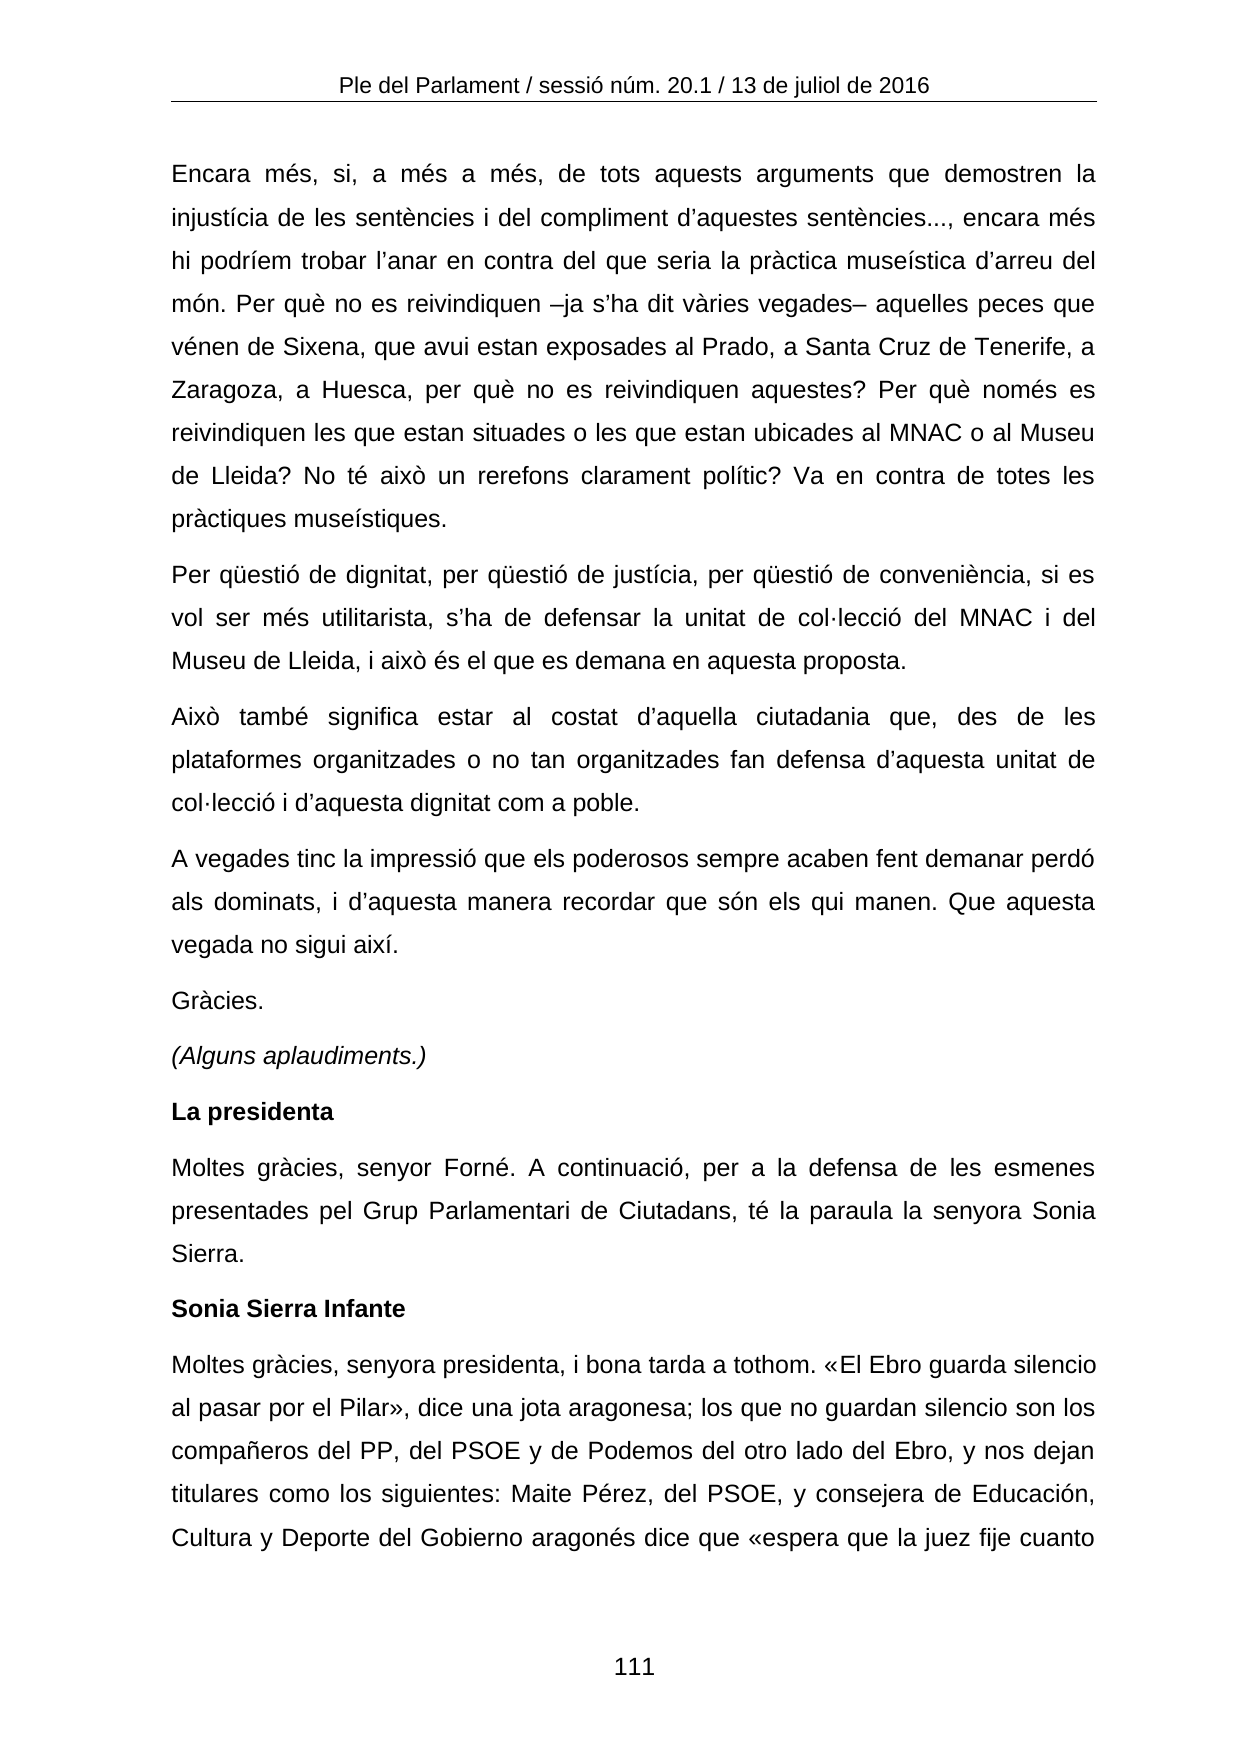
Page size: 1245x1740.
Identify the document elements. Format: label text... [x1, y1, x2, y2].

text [171, 1350, 1097, 1551]
text La presidenta [171, 1097, 1097, 1126]
text (Alguns aplaudiments.) [171, 1041, 1097, 1070]
text Això també significa estar al costat d’aquella ciutadania que, des de les plataformes organitzades o no tan organitzades fan defensa d’aquesta unitat de col·lecció i d’aquesta dignitat com a poble. [171, 702, 1097, 817]
text Gràcies. [171, 986, 1097, 1014]
text Per qüestió de dignitat, per qüestió de justícia, per qüestió de conveniència, si es vol ser més utilitarista, s’ha de defensar la unitat de col·lecció del MNAC i del Museu de Lleida, i això és el que es demana en aquesta proposta. [171, 560, 1097, 675]
text Moltes gràcies, senyor Forné. A continuació, per a la defensa de les esmenes presentades pel Grup Parlamentari de Ciutadans, té la paraula la senyora Sonia Sierra. [171, 1153, 1097, 1268]
text Sonia Sierra Infante [171, 1294, 1097, 1323]
text Encara més, si, a més a més, de tots aquests arguments que demostren la injustícia de les sentències i del compliment d’aquestes sentències..., encara més hi podríem trobar l’anar en contra del que seria la pràctica museística d’arreu del món. Per què no es reivindiquen –ja s’ha dit vàries vegades– aquelles peces que vénen de Sixena, que avui estan exposades al Prado, a Santa Cruz de Tenerife, a Zaragoza, a Huesca, per què no es reivindiquen aquestes? Per què només es reivindiquen les que estan situades o les que estan ubicades al MNAC o al Museu de Lleida? No té això un rerefons clarament polític? Va en contra de totes les pràctiques museístiques. [171, 159, 1097, 533]
text A vegades tinc la impressió que els poderosos sempre acaben fent demanar perdó als dominats, i d’aquesta manera recordar que són els qui manen. Que aquesta vegada no sigui així. [171, 844, 1097, 959]
